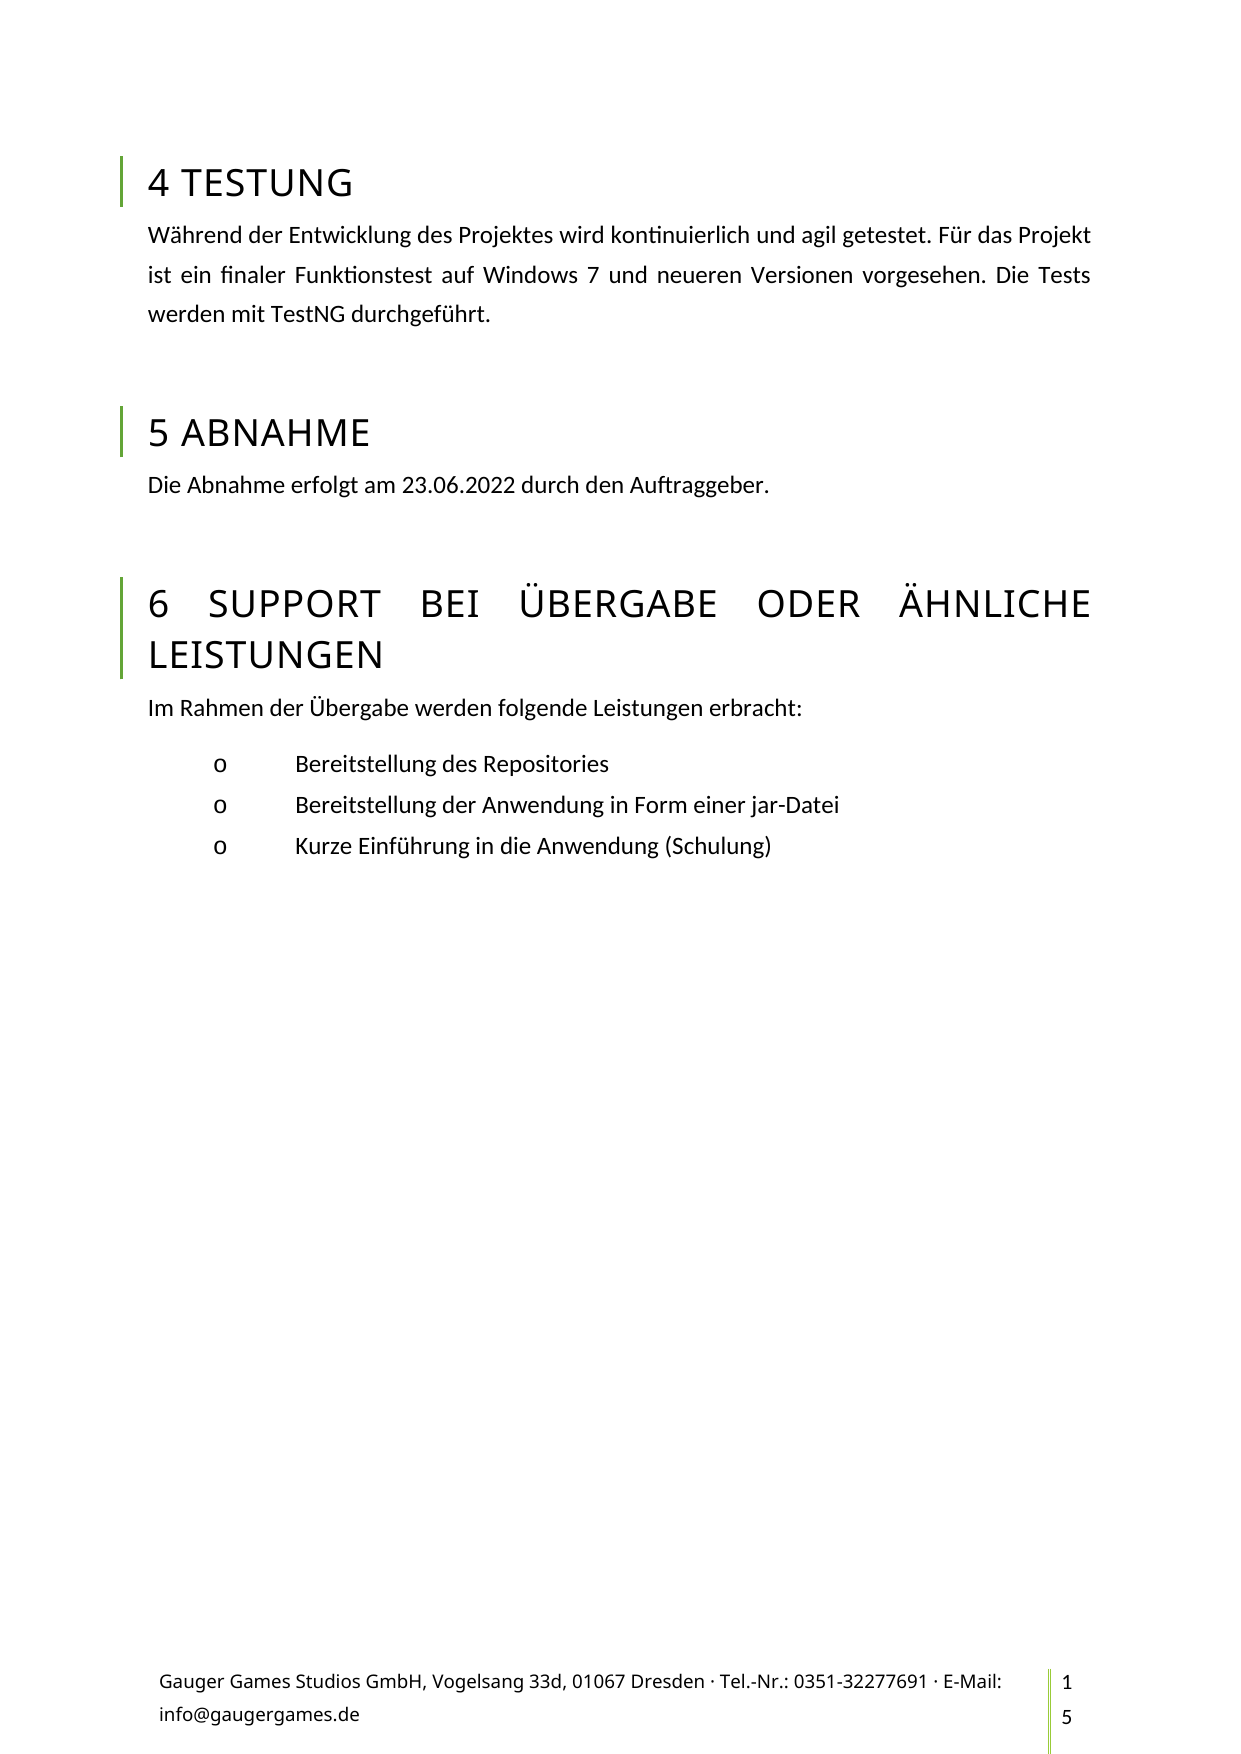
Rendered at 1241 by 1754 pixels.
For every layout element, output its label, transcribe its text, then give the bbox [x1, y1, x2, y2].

text Die Abnahme erfolgt am 23.06.2022 durch den Auftraggeber. [148, 470, 1093, 500]
text Im Rahmen der Übergabe werden folgende Leistungen erbracht: [148, 692, 1093, 722]
list Bereitstellung der Anwendung in Form einer jar-Datei [213, 789, 1093, 821]
list Bereitstellung des Repositories [213, 748, 1093, 780]
subtitle 6 Support bei Übergabe oder ähnliche Leistungen [123, 577, 1093, 679]
subtitle 5 Abnahme [123, 406, 1093, 457]
list Kurze Einführung in die Anwendung (Schulung) [213, 831, 1093, 862]
text Während der Entwicklung des Projektes wird kontinuierlich und agil getestet. Für das Projekt ist ein finaler Funktionstest auf Windows 7 und neueren Versionen vorgesehen. Die Tests werden mit TestNG durchgeführt. [148, 219, 1093, 329]
subtitle 4 Testung [123, 156, 1093, 207]
